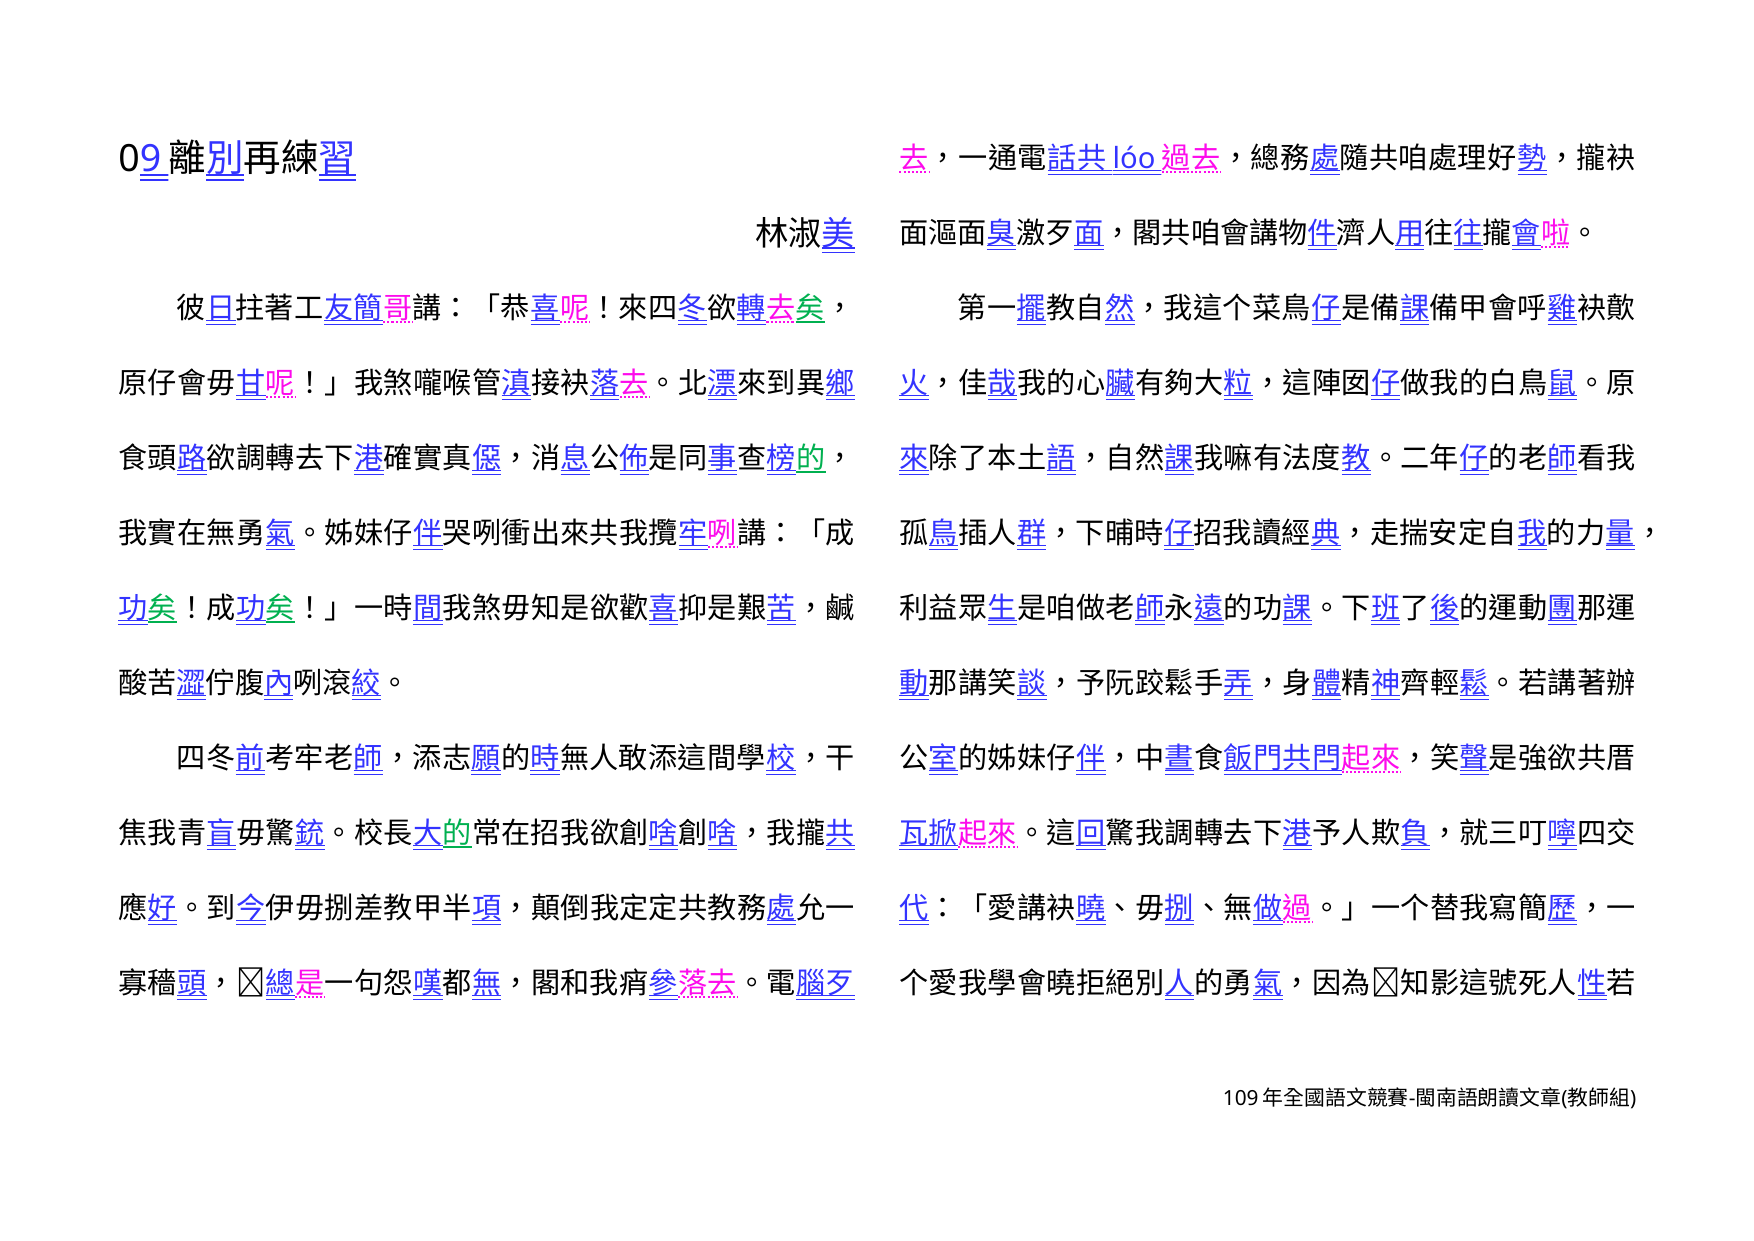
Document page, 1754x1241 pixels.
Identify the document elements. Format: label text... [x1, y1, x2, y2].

text 彼日拄著工友簡哥講：「恭喜呢！來四冬欲轉去矣，原仔會毋甘呢！」我煞嚨喉管滇接袂落去。北漂來到異鄉食頭路欲調轉去下港確實真僫，消息公佈是同事查榜的，我實在無勇氣。姊妹仔伴哭咧衝出來共我攬牢咧講：「成功矣！成功矣！」一時間我煞毋知是欲歡喜抑是艱苦，鹹酸苦澀佇腹內咧滾絞。 [118, 268, 855, 718]
text 四冬前考牢老師，添志願的時無人敢添這間學校，干焦我青盲毋驚銃。校長大的常在招我欲創啥創啥，我攏共應好。到今伊毋捌差教甲半項，顛倒我定定共教務處允一寡穡頭，總是一句怨嘆都無，閣和我痟參落去。電腦歹去，一通電話共lóo過去，總務處隨共咱處理好勢，攏袂面漚面臭激歹面，閣共咱會講物件濟人用往往攏會啦。 [118, 718, 855, 1018]
text 林淑美 [118, 193, 855, 268]
text 09離別再練習 [118, 118, 855, 193]
text 四冬前考牢老師，添志願的時無人敢添這間學校，干焦我青盲毋驚銃。校長大的常在招我欲創啥創啥，我攏共應好。到今伊毋捌差教甲半項，顛倒我定定共教務處允一寡穡頭，總是一句怨嘆都無，閣和我痟參落去。電腦歹去，一通電話共lóo過去，總務處隨共咱處理好勢，攏袂面漚面臭激歹面，閣共咱會講物件濟人用往往攏會啦。 [899, 118, 1636, 268]
